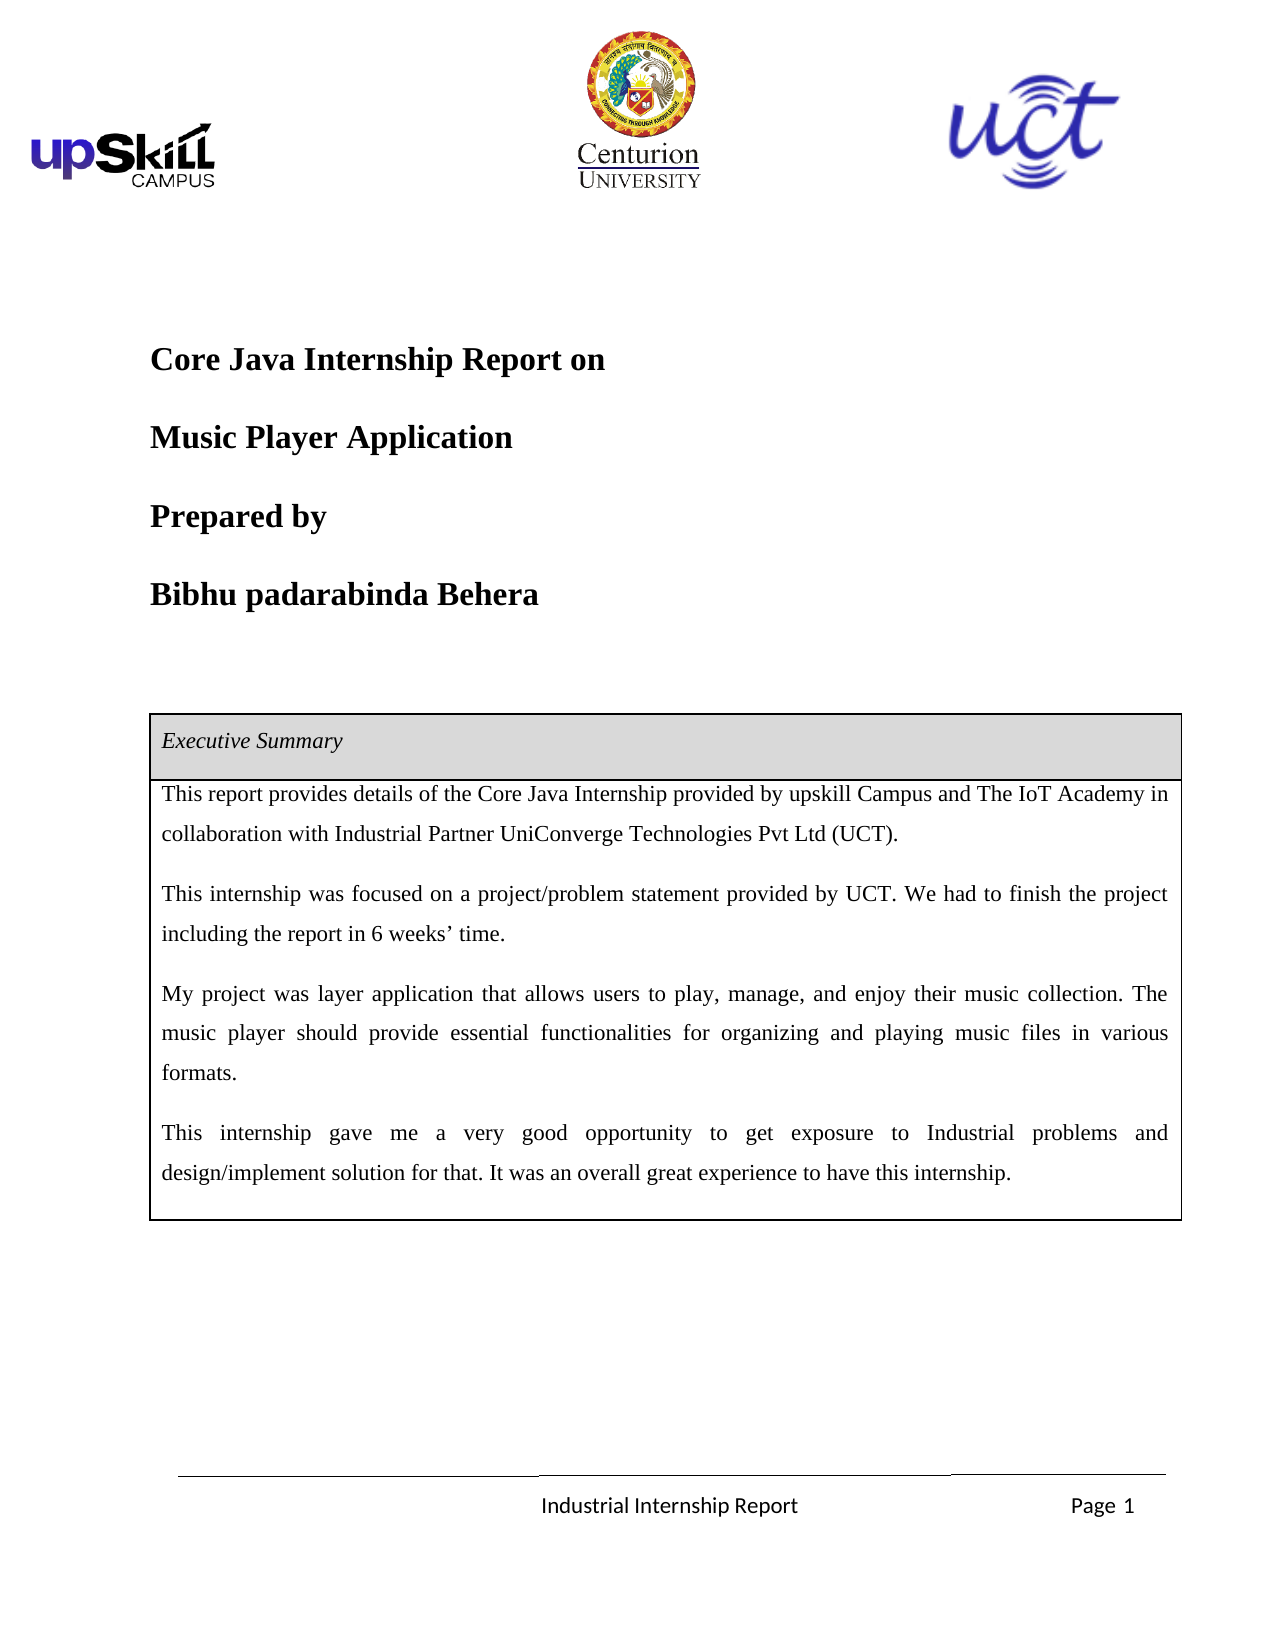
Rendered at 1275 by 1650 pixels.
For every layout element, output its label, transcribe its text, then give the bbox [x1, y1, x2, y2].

picture [0, 110, 246, 191]
text Core Java Internship Report on [150, 339, 1134, 377]
text Bibhu padarabinda Behera [150, 574, 1134, 612]
text Music Player Application [150, 417, 1134, 456]
text Prepared by [150, 496, 1134, 534]
picture [571, 28, 704, 191]
table_cell This report provides details of the Core Java Internship provided by upskill Campus and The IoT Academy in collaboration with Industrial Partner UniConverge Technologies Pvt Ltd (UCT). This internship was focused on a project/problem statement provided by UCT. We had to finish the project including the report in 6 weeks’ time. My project was layer application that allows users to play, manage, and enjoy their music collection. The music player should provide essential functionalities for organizing and playing music files in various formats. This internship gave me a very good opportunity to get exposure to Industrial problems and design/implement solution for that. It was an overall great experience to have this internship. [151, 781, 1181, 1219]
table_header Executive Summary [151, 715, 1181, 779]
picture [946, 65, 1125, 191]
